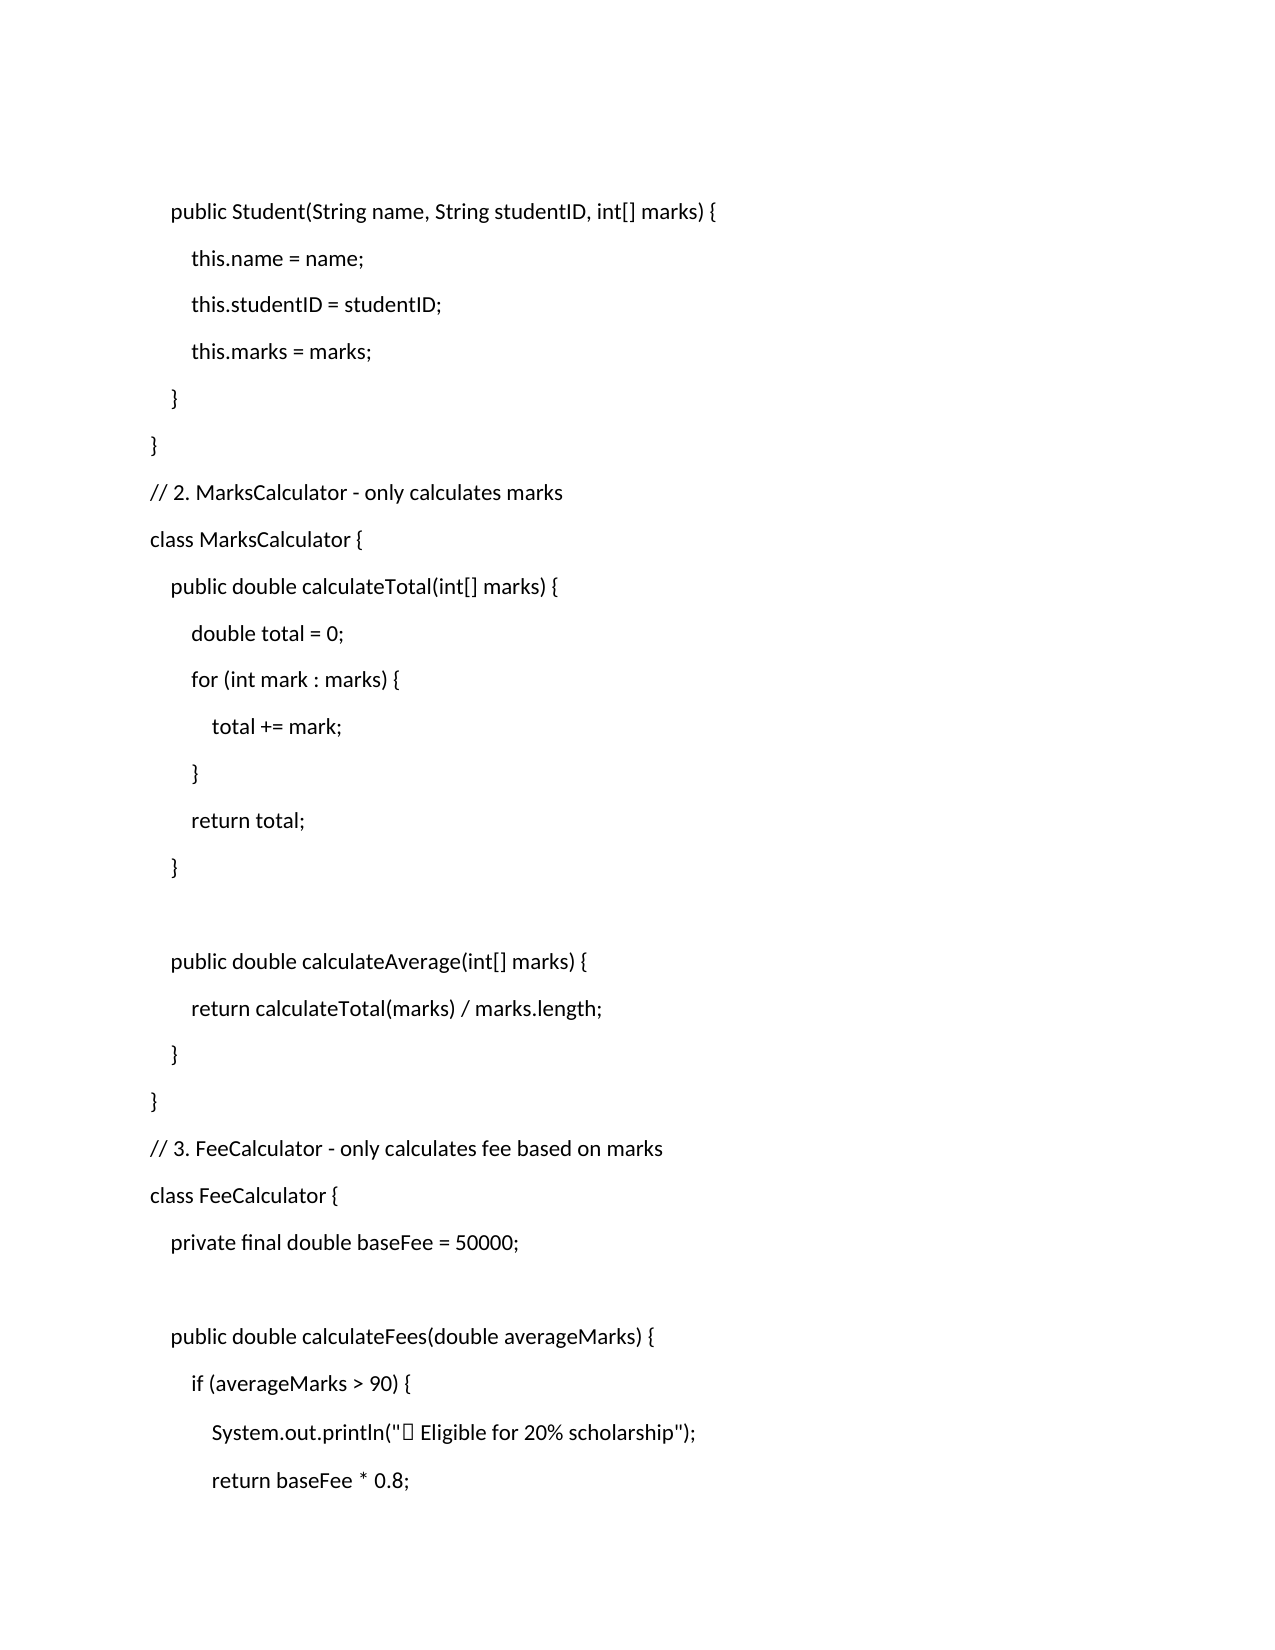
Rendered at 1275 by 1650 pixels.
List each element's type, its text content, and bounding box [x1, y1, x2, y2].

text } [150, 1087, 1125, 1116]
text for (int mark : marks) { [150, 666, 1125, 694]
text return calculateTotal(marks) / marks.length; [150, 994, 1125, 1022]
text public double calculateTotal(int[] marks) { [150, 572, 1125, 600]
text } [150, 384, 1125, 412]
text this.name = name; [150, 244, 1125, 272]
text this.studentID = studentID; [150, 291, 1125, 319]
text // 2. MarksCalculator - only calculates marks [150, 478, 1125, 506]
text } [150, 431, 1125, 459]
text this.marks = marks; [150, 337, 1125, 366]
text System.out.println("🎉 Eligible for 20% scholarship"); [150, 1416, 1125, 1447]
text return baseFee * 0.8; [150, 1466, 1125, 1494]
text private final double baseFee = 50000; [150, 1228, 1125, 1256]
text if (averageMarks > 90) { [150, 1369, 1125, 1397]
text } [150, 853, 1125, 881]
text double total = 0; [150, 619, 1125, 647]
text total += mark; [150, 712, 1125, 741]
text public double calculateAverage(int[] marks) { [150, 947, 1125, 975]
text class MarksCalculator { [150, 525, 1125, 553]
text return total; [150, 806, 1125, 834]
text class FeeCalculator { [150, 1181, 1125, 1209]
text public Student(String name, String studentID, int[] marks) { [150, 197, 1125, 225]
text } [150, 1041, 1125, 1069]
text // 3. FeeCalculator - only calculates fee based on marks [150, 1134, 1125, 1162]
text } [150, 759, 1125, 787]
text public double calculateFees(double averageMarks) { [150, 1322, 1125, 1350]
